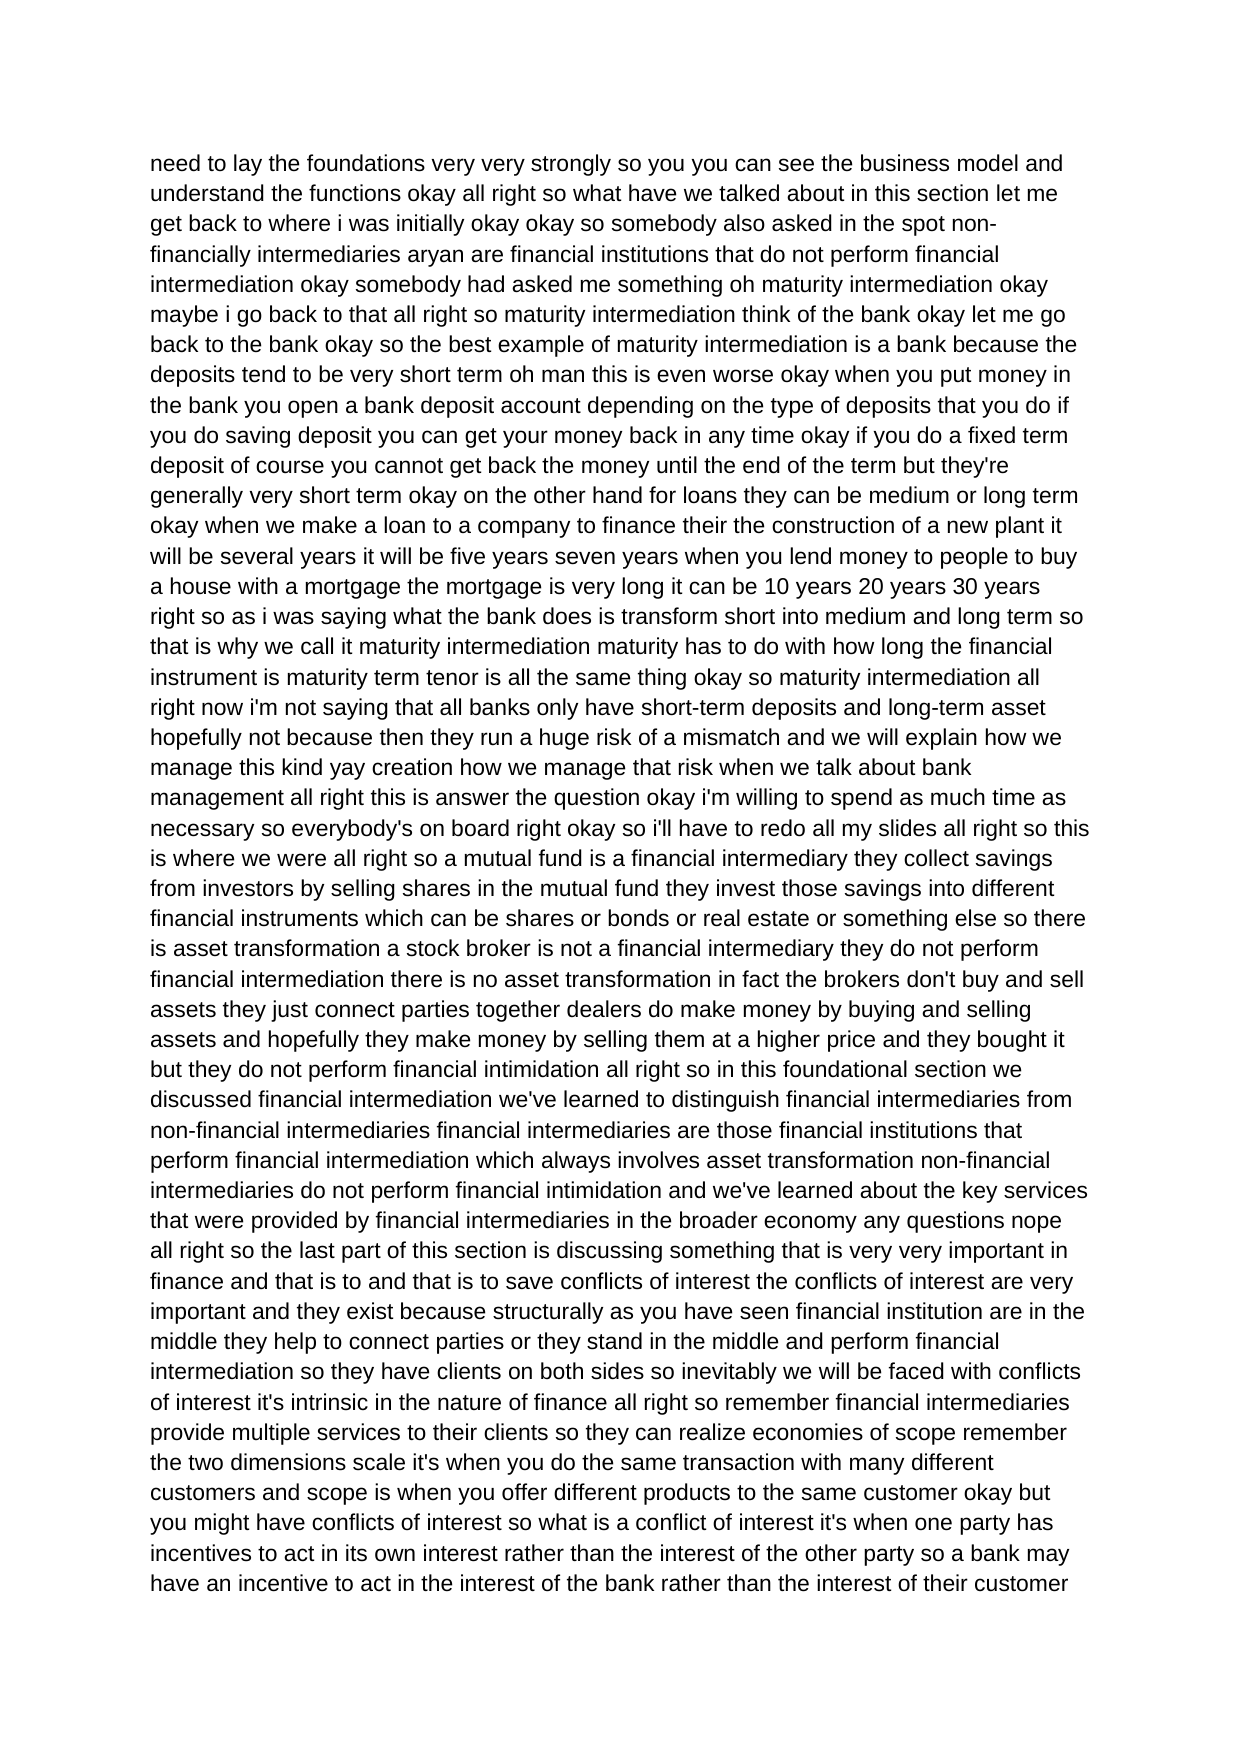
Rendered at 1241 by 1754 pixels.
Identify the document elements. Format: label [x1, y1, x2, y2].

text [150, 150, 1090, 1596]
